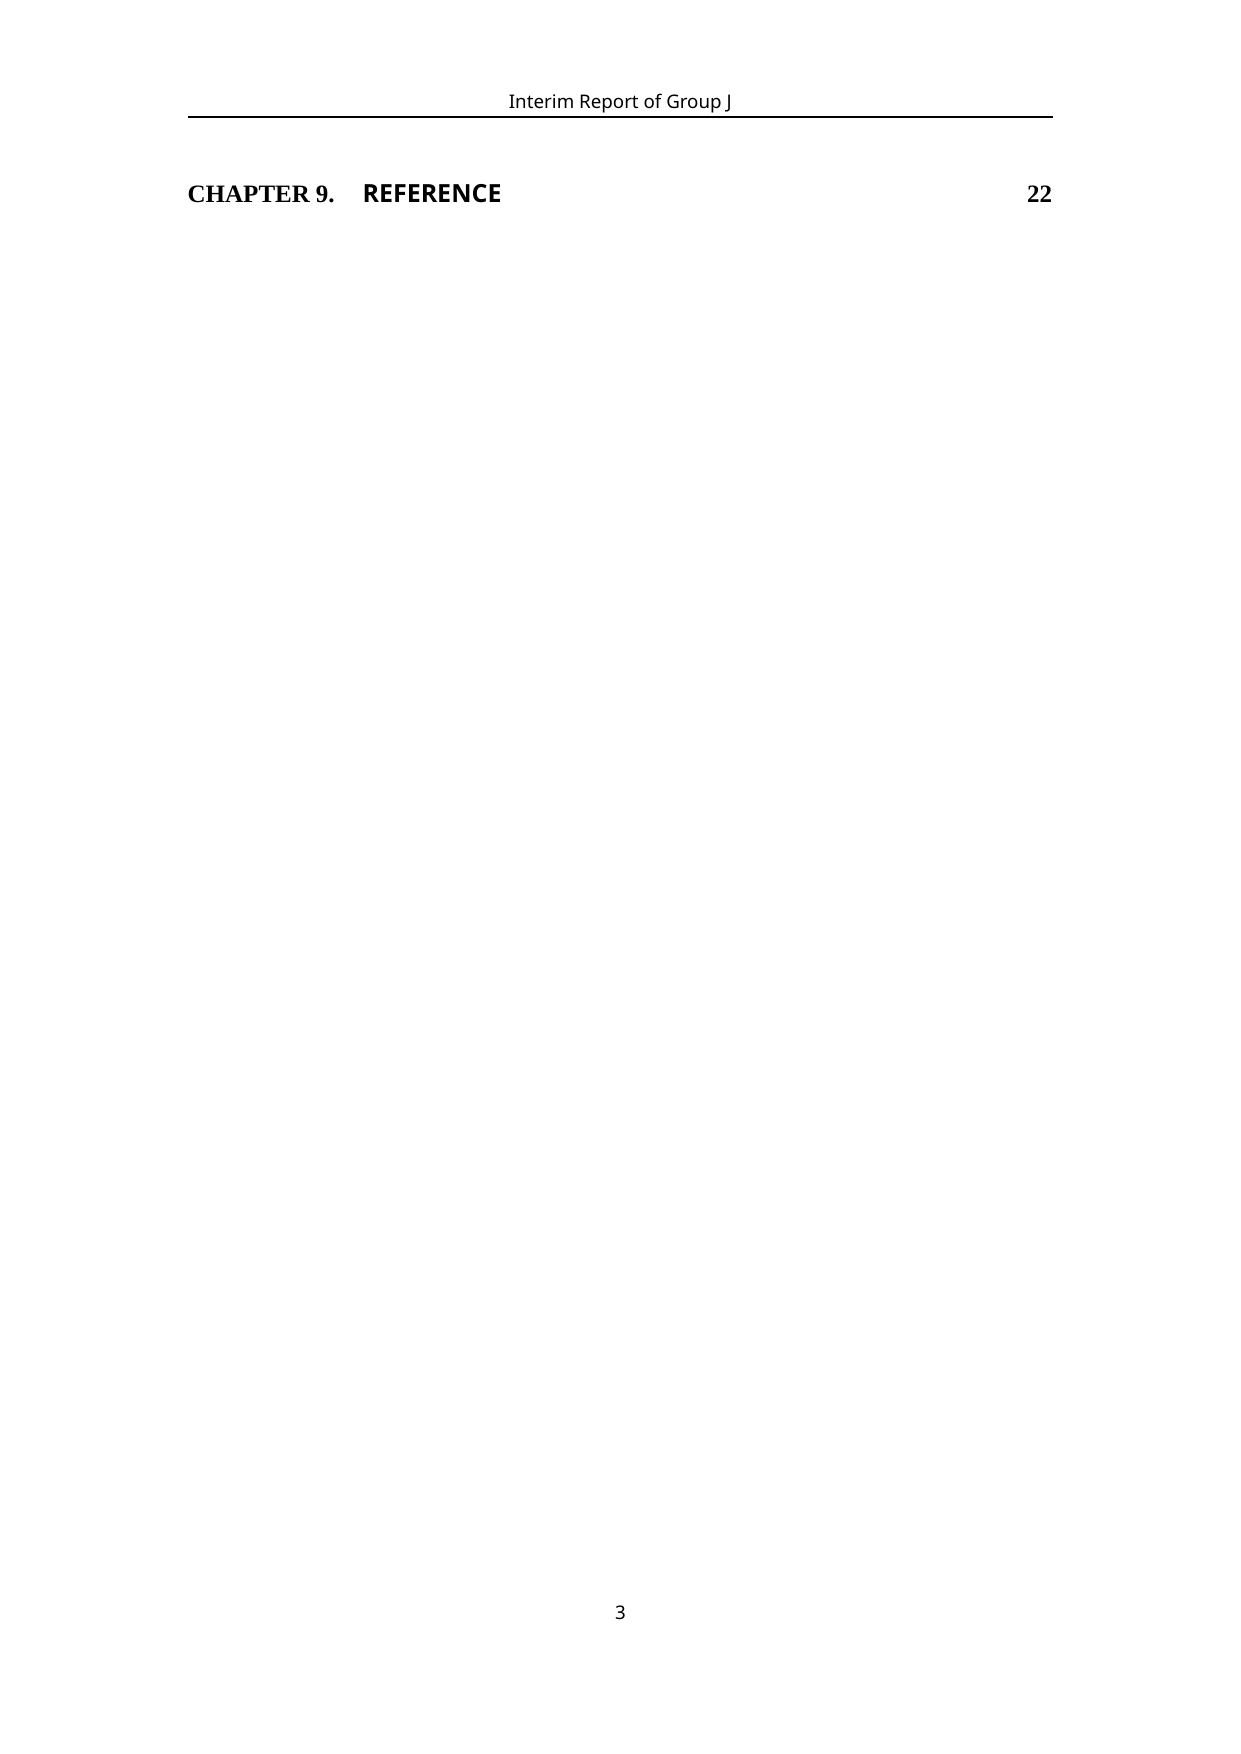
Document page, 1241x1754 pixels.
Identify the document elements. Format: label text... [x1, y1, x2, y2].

text CHAPTER 9. reference 22 [187, 160, 1053, 225]
